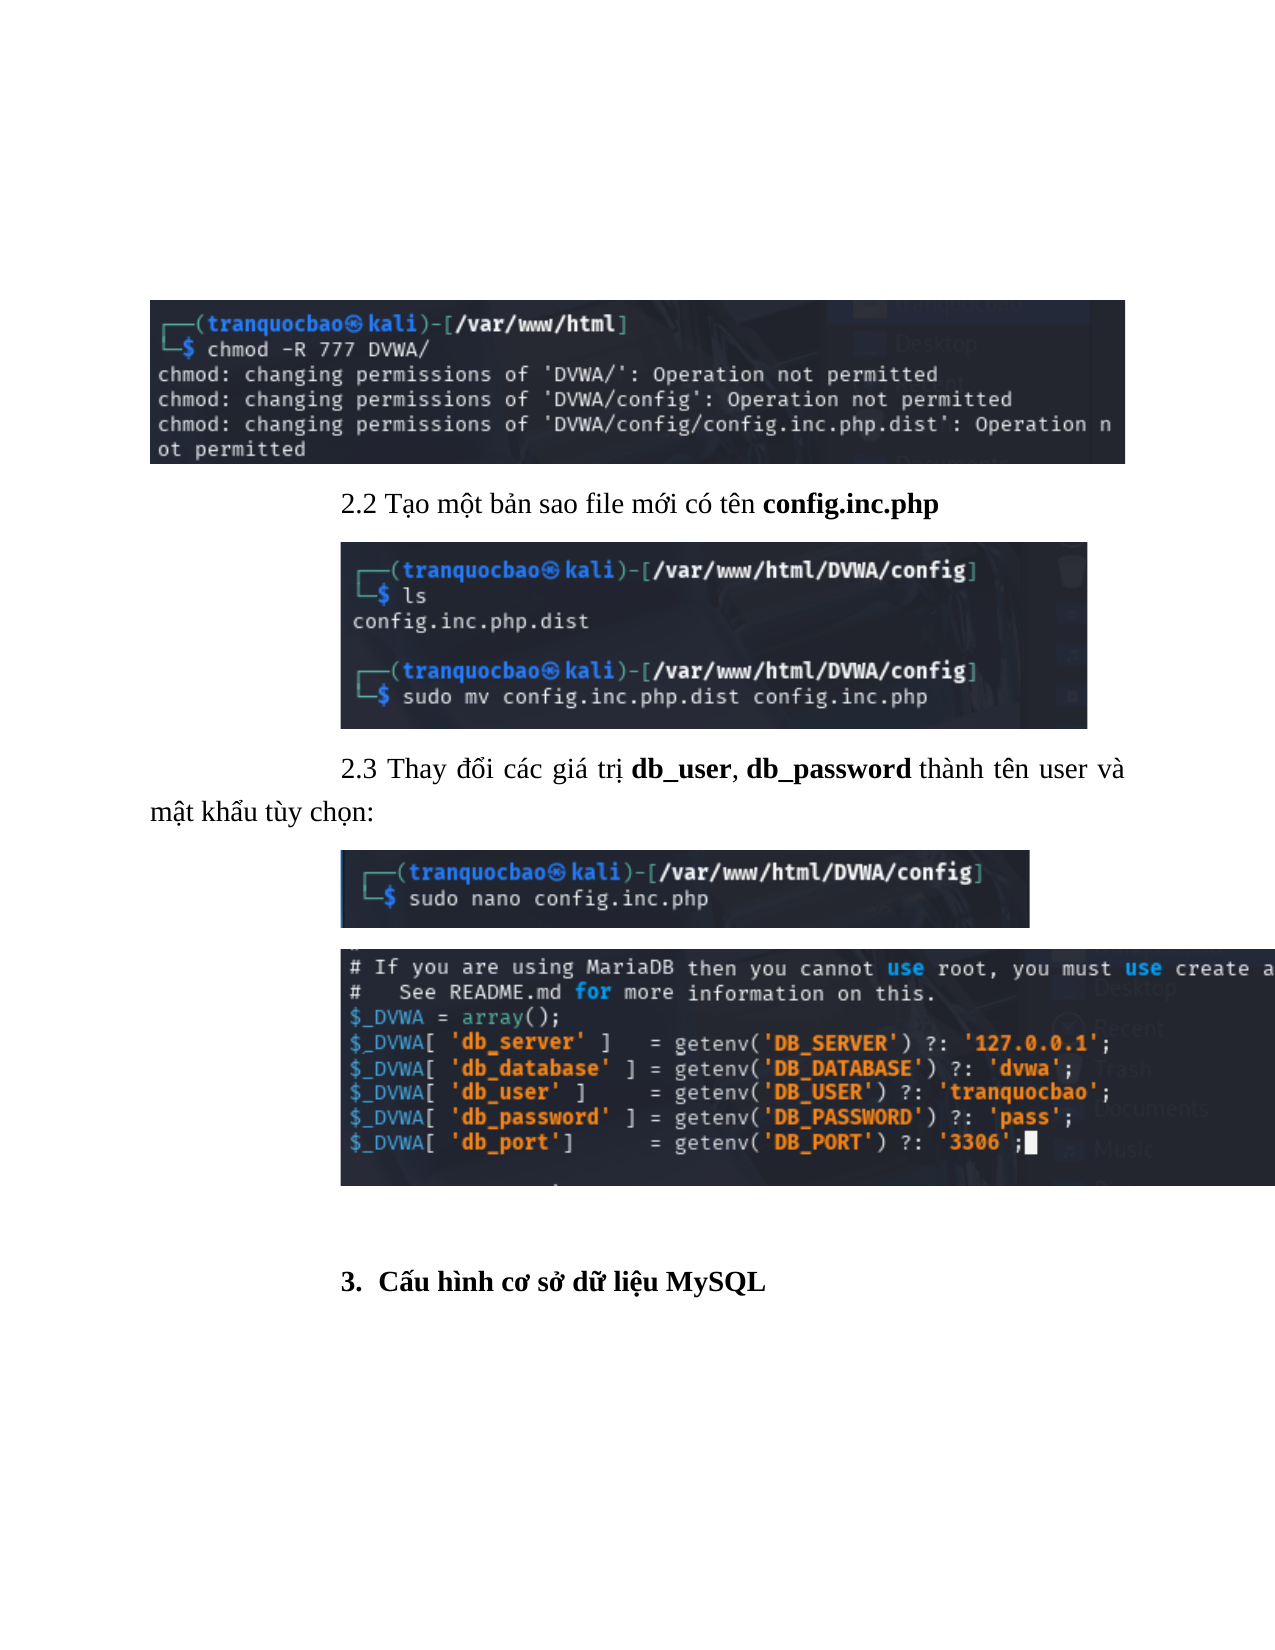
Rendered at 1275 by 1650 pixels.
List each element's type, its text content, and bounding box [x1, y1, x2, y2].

text 2.2 Tạo một bản sao file mới có tên config.inc.php [150, 487, 1125, 520]
picture [150, 300, 1125, 464]
picture [340, 542, 1088, 729]
text 2.3 Thay đổi các giá trị db_user, db_password thành tên user và mật khẩu tùy chọn: [150, 751, 1125, 828]
list Cấu hình cơ sở dữ liệu MySQL [341, 1264, 1125, 1298]
picture [340, 949, 1275, 1186]
picture [340, 850, 1030, 928]
